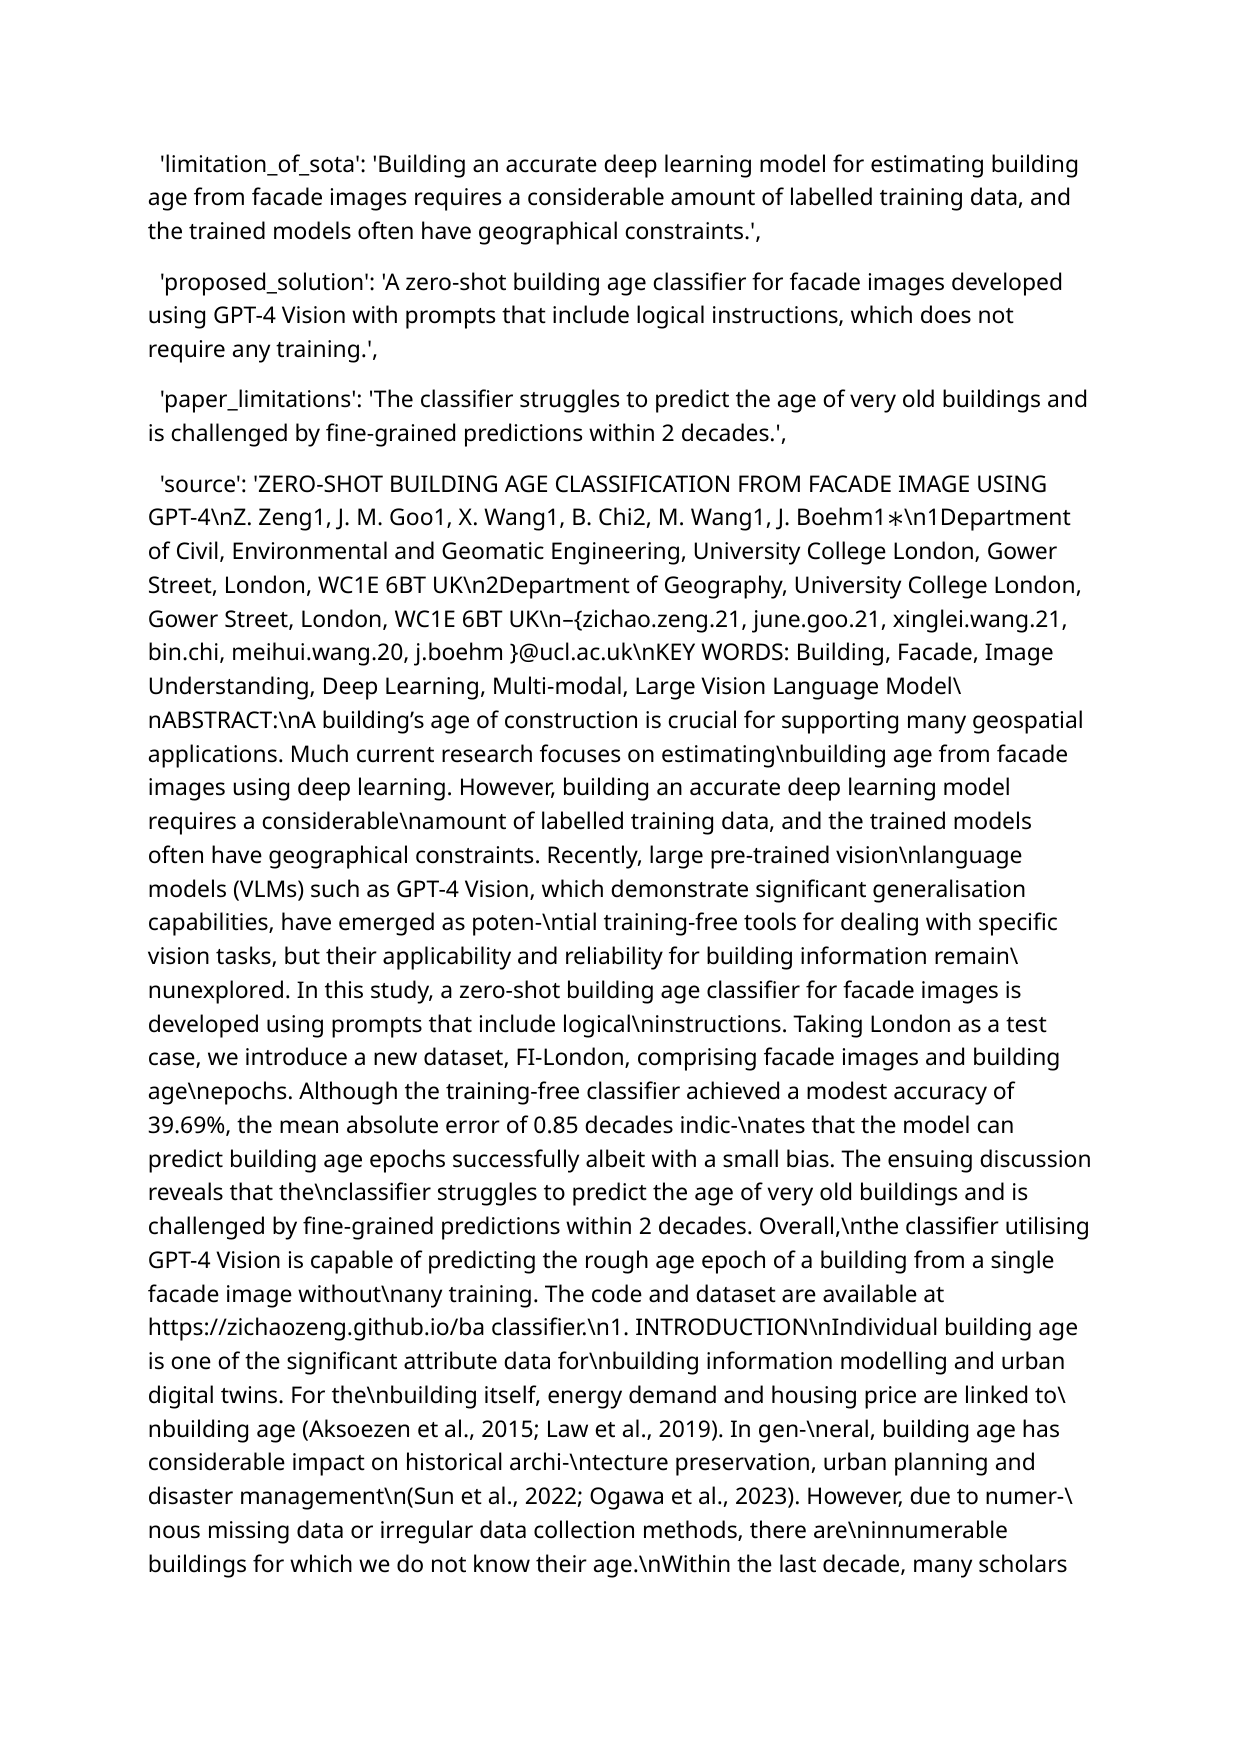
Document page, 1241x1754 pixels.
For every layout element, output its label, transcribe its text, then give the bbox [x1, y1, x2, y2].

text 'proposed_solution': 'A zero-shot building age classifier for facade images developed using GPT-4 Vision with prompts that include logical instructions, which does not require any training.', [148, 266, 1093, 364]
text 'paper_limitations': 'The classifier struggles to predict the age of very old buildings and is challenged by fine-grained predictions within 2 decades.', [148, 383, 1093, 448]
text 'limitation_of_sota': 'Building an accurate deep learning model for estimating building age from facade images requires a considerable amount of labelled training data, and the trained models often have geographical constraints.', [148, 148, 1093, 246]
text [148, 468, 1093, 1579]
